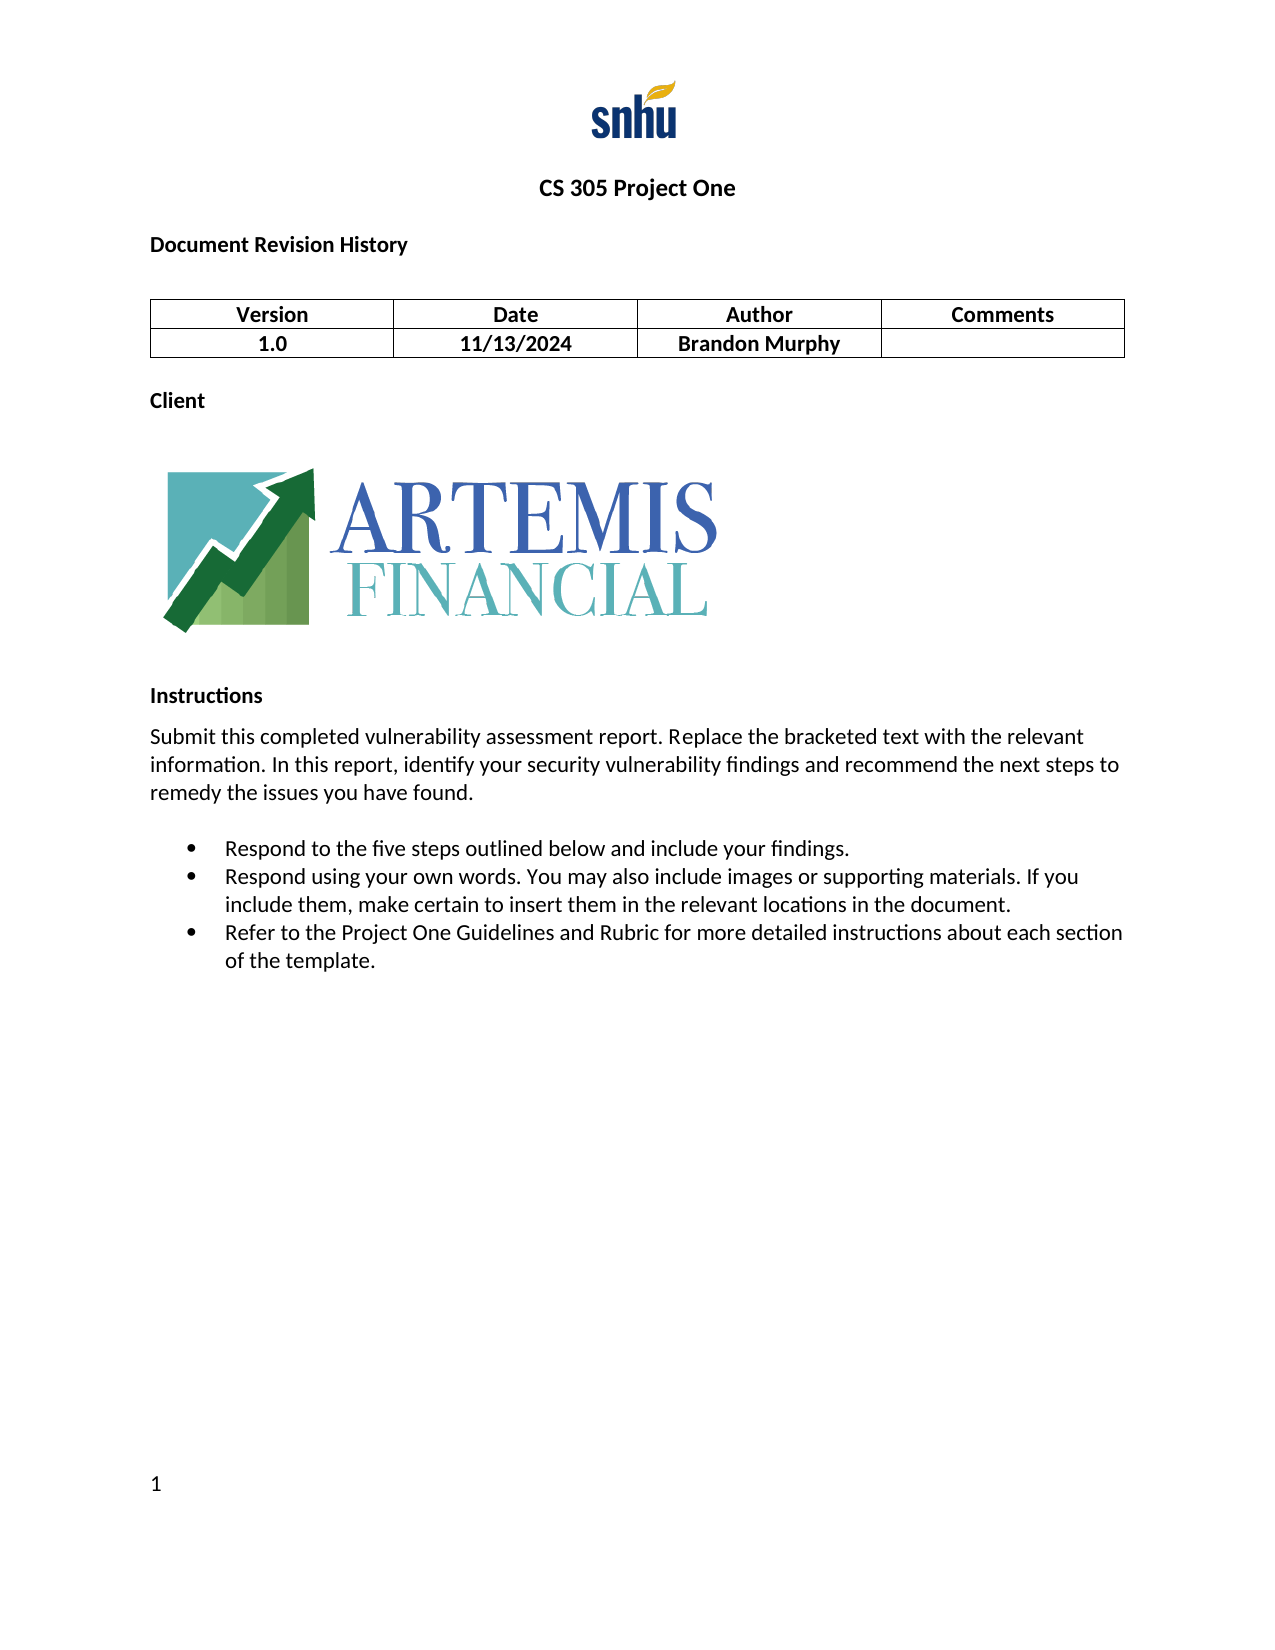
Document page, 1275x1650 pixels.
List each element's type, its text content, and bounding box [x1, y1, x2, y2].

table_cell 1.0 [151, 329, 393, 357]
text Submit this completed vulnerability assessment report. Replace the bracketed text with the relevant information. In this report, identify your security vulnerability findings and recommend the next steps to remedy the issues you have found. [150, 722, 1125, 806]
picture [572, 75, 703, 147]
table_header Comments [882, 300, 1124, 328]
subtitle Instructions [150, 681, 1125, 709]
list Respond using your own words. You may also include images or supporting materials. If you include them, make certain to insert them in the relevant locations in the document. [187, 862, 1125, 918]
table_cell [882, 329, 1124, 357]
list Respond to the five steps outlined below and include your findings. [187, 834, 1125, 862]
table_header Date [394, 300, 637, 328]
subtitle CS 305 Project One [150, 172, 1125, 202]
table_cell 11/13/2024 [394, 329, 637, 357]
subtitle Client [150, 386, 1125, 414]
list Refer to the Project One Guidelines and Rubric for more detailed instructions about each section of the template. [187, 918, 1125, 974]
table_cell Brandon Murphy [638, 329, 881, 357]
table_header Version [151, 300, 393, 328]
subtitle Document Revision History [150, 230, 1125, 258]
picture [150, 454, 734, 654]
table_header Author [638, 300, 881, 328]
